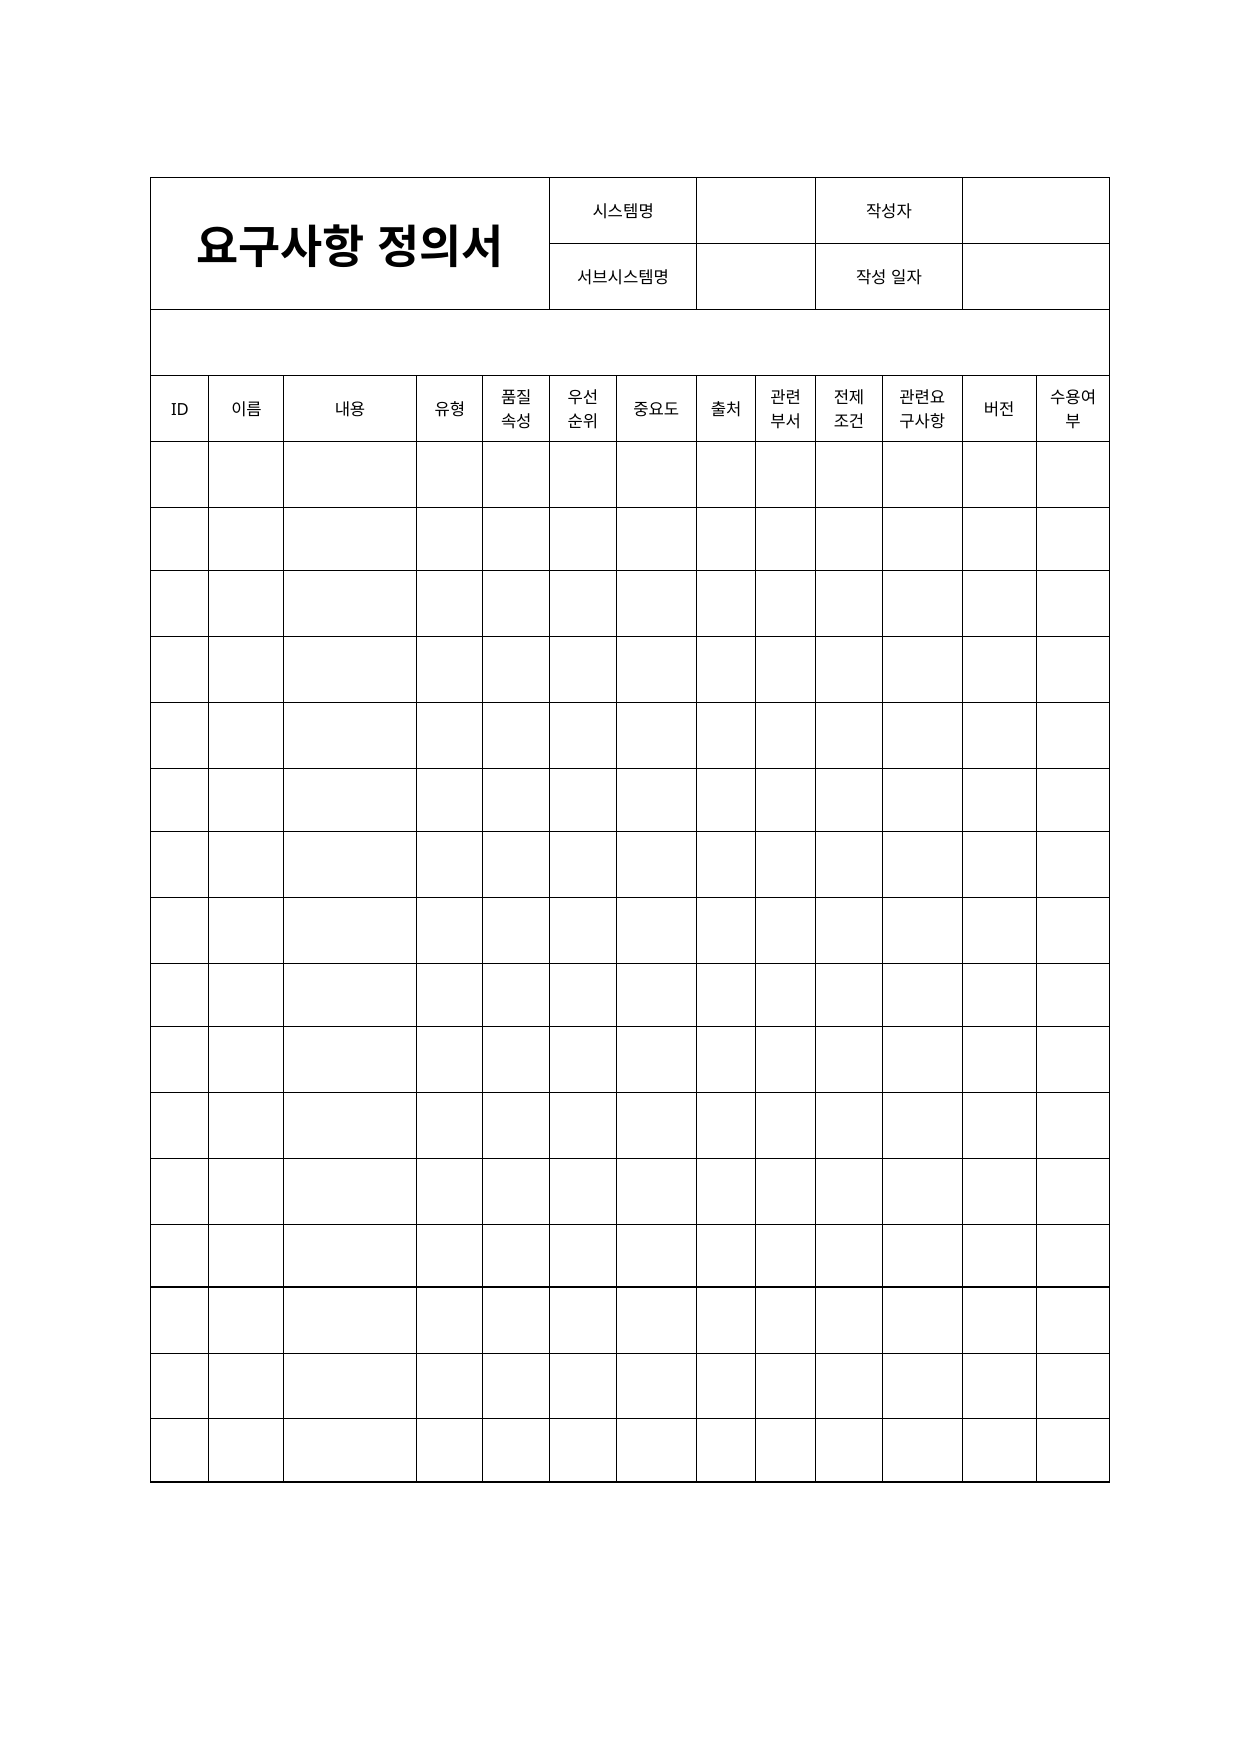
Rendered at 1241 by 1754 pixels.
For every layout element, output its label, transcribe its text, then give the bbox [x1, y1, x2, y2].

table_cell [756, 1419, 815, 1481]
table_cell [1037, 508, 1109, 570]
table_cell [417, 1288, 482, 1352]
table_cell [1037, 442, 1109, 507]
table_cell [1037, 1093, 1109, 1157]
table_cell [883, 442, 962, 507]
table_cell [617, 442, 696, 507]
table_cell [883, 1159, 962, 1223]
table_cell [209, 571, 283, 636]
table_cell [1037, 1354, 1109, 1418]
table_cell [1037, 703, 1109, 768]
table_cell [550, 1225, 616, 1286]
table_cell [151, 310, 1109, 375]
table_cell [550, 1419, 616, 1481]
table_cell [963, 1288, 1036, 1352]
table_cell [417, 1093, 482, 1157]
table_cell [550, 1354, 616, 1418]
table_cell [550, 1093, 616, 1157]
table_cell [483, 508, 549, 570]
table_cell [617, 898, 696, 963]
table_cell [151, 1419, 208, 1481]
table_cell [284, 571, 416, 636]
table_cell [697, 898, 755, 963]
table_cell [284, 1159, 416, 1223]
table_cell [617, 703, 696, 768]
table_cell [151, 442, 208, 507]
table_header 작성자 [816, 178, 962, 243]
table_cell [617, 964, 696, 1026]
table_cell 버전 [963, 376, 1036, 441]
table_cell 관련요 구사항 [883, 376, 962, 441]
table_cell [151, 832, 208, 897]
table_cell [883, 508, 962, 570]
table_cell [1037, 1225, 1109, 1286]
table_cell [483, 1354, 549, 1418]
table_cell [209, 1225, 283, 1286]
table_cell 품질 속성 [483, 376, 549, 441]
table_cell [697, 1354, 755, 1418]
table_cell [550, 1027, 616, 1092]
table_cell [483, 571, 549, 636]
table_cell [816, 898, 882, 963]
table_cell [284, 769, 416, 831]
table_cell [756, 508, 815, 570]
table_cell [284, 1288, 416, 1352]
table_cell 중요도 [617, 376, 696, 441]
table_cell [756, 571, 815, 636]
table_cell 출처 [697, 376, 755, 441]
table_cell [617, 508, 696, 570]
table_cell [550, 442, 616, 507]
table_cell [883, 964, 962, 1026]
table_cell [883, 703, 962, 768]
table_cell [1037, 1288, 1109, 1352]
table_cell 이름 [209, 376, 283, 441]
table_cell [417, 1354, 482, 1418]
table_cell [963, 832, 1036, 897]
table_cell [963, 964, 1036, 1026]
table_cell [756, 769, 815, 831]
table_cell [697, 703, 755, 768]
table_cell [284, 1354, 416, 1418]
table_cell [151, 1159, 208, 1223]
table_cell [963, 1419, 1036, 1481]
table_cell [483, 1225, 549, 1286]
table_cell [209, 769, 283, 831]
table_cell [209, 637, 283, 702]
table_cell [617, 1225, 696, 1286]
table_cell [963, 571, 1036, 636]
table_cell [963, 1093, 1036, 1157]
table_cell 유형 [417, 376, 482, 441]
table_cell [417, 1225, 482, 1286]
table_cell [417, 508, 482, 570]
table_cell [963, 898, 1036, 963]
table_cell [417, 1159, 482, 1223]
table_cell [209, 703, 283, 768]
table_cell [550, 1159, 616, 1223]
table_cell [209, 1027, 283, 1092]
table_cell [151, 703, 208, 768]
table_cell [550, 637, 616, 702]
table_cell [209, 964, 283, 1026]
table_cell [151, 898, 208, 963]
table_cell [483, 832, 549, 897]
table_cell [816, 1288, 882, 1352]
table_cell [963, 508, 1036, 570]
table_cell [209, 1288, 283, 1352]
table_cell [697, 1225, 755, 1286]
table_cell [756, 898, 815, 963]
table_cell 내용 [284, 376, 416, 441]
table_cell [816, 832, 882, 897]
table_cell [151, 637, 208, 702]
table_cell [963, 244, 1109, 309]
table_cell [617, 571, 696, 636]
table_cell [883, 1027, 962, 1092]
table_cell [284, 832, 416, 897]
table_cell [151, 1225, 208, 1286]
table_cell [816, 964, 882, 1026]
table_cell [756, 637, 815, 702]
table_cell [284, 637, 416, 702]
table_cell [483, 1159, 549, 1223]
table_cell [1037, 769, 1109, 831]
table_cell [816, 769, 882, 831]
table_cell [417, 898, 482, 963]
table_cell [816, 1159, 882, 1223]
table_cell [151, 1288, 208, 1352]
table_cell [550, 1288, 616, 1352]
table_cell [483, 1093, 549, 1157]
table_cell [963, 1225, 1036, 1286]
table_cell [816, 637, 882, 702]
table_cell [617, 637, 696, 702]
table_cell [883, 898, 962, 963]
table_cell [209, 1159, 283, 1223]
table_cell [417, 442, 482, 507]
table_cell [417, 703, 482, 768]
table_cell [550, 703, 616, 768]
table_cell [697, 964, 755, 1026]
table_cell [697, 508, 755, 570]
table_cell [284, 964, 416, 1026]
table_cell [284, 1225, 416, 1286]
table_cell 수용여부 [1037, 376, 1109, 441]
table_cell [756, 1225, 815, 1286]
table_cell [151, 571, 208, 636]
table_cell [284, 1093, 416, 1157]
table_cell [617, 1027, 696, 1092]
table_cell [697, 442, 755, 507]
table_cell [284, 1027, 416, 1092]
table_cell [483, 964, 549, 1026]
table_cell [883, 1419, 962, 1481]
table_cell [883, 1288, 962, 1352]
table_cell [883, 637, 962, 702]
table_cell [697, 1288, 755, 1352]
table_cell [816, 1354, 882, 1418]
table_cell [883, 769, 962, 831]
table_cell [209, 1419, 283, 1481]
table_cell [483, 769, 549, 831]
table_cell [697, 769, 755, 831]
table_cell [697, 244, 815, 309]
table_cell [417, 1419, 482, 1481]
table_cell [483, 1027, 549, 1092]
table_cell [617, 769, 696, 831]
table_cell [417, 571, 482, 636]
table_cell [284, 1419, 416, 1481]
table_cell [617, 1093, 696, 1157]
table_cell [756, 1288, 815, 1352]
table_cell [883, 1093, 962, 1157]
table_cell 관련 부서 [756, 376, 815, 441]
table_cell [816, 1093, 882, 1157]
table_cell [756, 1159, 815, 1223]
table_cell [697, 1159, 755, 1223]
table_cell [816, 703, 882, 768]
table_cell [617, 832, 696, 897]
table_cell [697, 1027, 755, 1092]
table_cell [483, 637, 549, 702]
table_cell [550, 964, 616, 1026]
table_cell [756, 964, 815, 1026]
table_cell [417, 637, 482, 702]
table_cell [963, 637, 1036, 702]
table_cell [816, 571, 882, 636]
table_cell [209, 898, 283, 963]
table_cell [883, 832, 962, 897]
table_cell [756, 703, 815, 768]
table_header [963, 178, 1109, 243]
table_cell [756, 832, 815, 897]
table_cell [617, 1419, 696, 1481]
table_cell [550, 571, 616, 636]
table_cell [816, 1419, 882, 1481]
table_cell [697, 1093, 755, 1157]
table_cell [963, 1027, 1036, 1092]
table_header 요구사항 정의서 [151, 178, 549, 309]
table_cell [697, 637, 755, 702]
table_cell 작성 일자 [816, 244, 962, 309]
table_header [697, 178, 815, 243]
table_cell [550, 508, 616, 570]
table_cell [963, 769, 1036, 831]
table_cell [284, 703, 416, 768]
table_cell [883, 571, 962, 636]
table_cell [963, 1354, 1036, 1418]
table_header 시스템명 [550, 178, 696, 243]
table_cell [483, 703, 549, 768]
table_cell [151, 964, 208, 1026]
table_cell [756, 1027, 815, 1092]
table_cell [284, 508, 416, 570]
table_cell [151, 1354, 208, 1418]
table_cell ID [151, 376, 208, 441]
table_cell [483, 1288, 549, 1352]
table_cell [550, 832, 616, 897]
table_cell [883, 1354, 962, 1418]
table_cell [963, 442, 1036, 507]
table_cell [816, 1027, 882, 1092]
table_cell [963, 1159, 1036, 1223]
table_cell [816, 442, 882, 507]
table_cell [417, 769, 482, 831]
table_cell [284, 898, 416, 963]
table_cell [756, 1354, 815, 1418]
table_cell [417, 832, 482, 897]
table_cell [1037, 832, 1109, 897]
table_cell [1037, 1419, 1109, 1481]
table_cell [617, 1354, 696, 1418]
table_cell [963, 703, 1036, 768]
table_cell [1037, 1027, 1109, 1092]
table_cell [1037, 637, 1109, 702]
table_cell [284, 442, 416, 507]
table_cell 전제 조건 [816, 376, 882, 441]
table_cell [209, 832, 283, 897]
table_cell [617, 1288, 696, 1352]
table_cell [151, 769, 208, 831]
table_cell [816, 1225, 882, 1286]
table_cell [1037, 964, 1109, 1026]
table_cell [417, 964, 482, 1026]
table_cell [151, 1093, 208, 1157]
table_cell [151, 508, 208, 570]
table_cell [550, 898, 616, 963]
table_cell [209, 508, 283, 570]
table_cell [483, 898, 549, 963]
table_cell [209, 1354, 283, 1418]
table_cell [209, 442, 283, 507]
table_cell 서브시스템명 [550, 244, 696, 309]
table_cell [697, 571, 755, 636]
table_cell [1037, 571, 1109, 636]
table_cell 우선 순위 [550, 376, 616, 441]
table_cell [483, 442, 549, 507]
table_cell [883, 1225, 962, 1286]
table_cell [756, 1093, 815, 1157]
table_cell [483, 1419, 549, 1481]
table_cell [1037, 898, 1109, 963]
table_cell [697, 832, 755, 897]
table_cell [417, 1027, 482, 1092]
table_cell [697, 1419, 755, 1481]
table_cell [550, 769, 616, 831]
table_cell [1037, 1159, 1109, 1223]
table_cell [151, 1027, 208, 1092]
table_cell [756, 442, 815, 507]
table_cell [617, 1159, 696, 1223]
table_cell [209, 1093, 283, 1157]
table_cell [816, 508, 882, 570]
